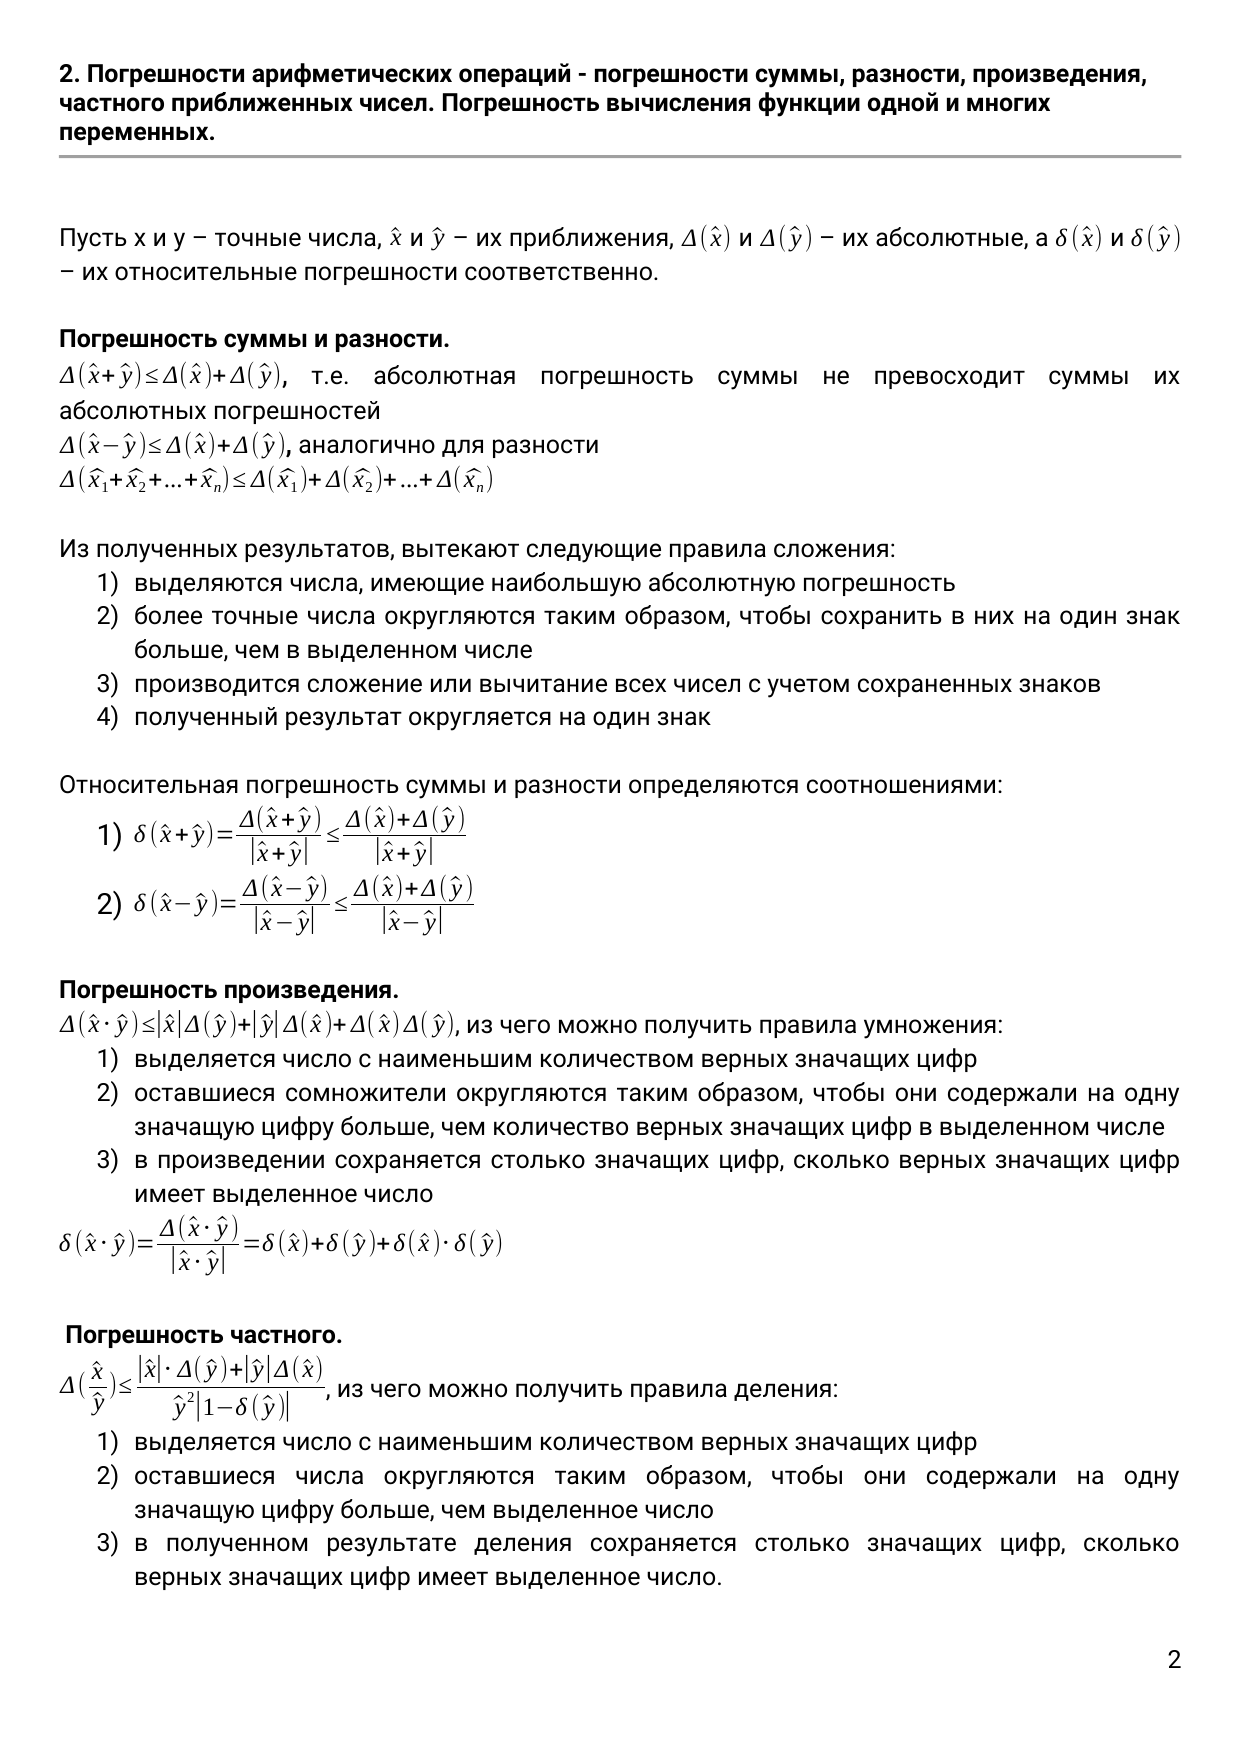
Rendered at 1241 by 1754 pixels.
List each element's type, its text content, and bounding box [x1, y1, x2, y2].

list оставшиеся сомножители округляются таким образом, чтобы они содержали на одну значащую цифру больше, чем количество верных значащих цифр в выделенном числе [96, 1078, 1181, 1141]
text Погрешность суммы и разности. [59, 324, 1181, 353]
list выделяется число с наименьшим количеством верных значащих цифр [96, 1428, 1181, 1457]
text , из чего можно получить правила умножения: [59, 1009, 1181, 1040]
list выделяются числа, имеющие наибольшую абсолютную погрешность [96, 568, 1181, 597]
list более точные числа округляются таким образом, чтобы сохранить в них на один знак больше, чем в выделенном числе [96, 602, 1181, 664]
text Пусть x и y – точные числа, и – их приближения, и – их абсолютные, а и – их относительные погрешности соответственно. [59, 222, 1181, 286]
list выделяется число с наименьшим количеством верных значащих цифр [96, 1044, 1181, 1074]
list производится сложение или вычитание всех чисел с учетом сохраненных знаков [96, 669, 1181, 698]
text Из полученных результатов, вытекают следующие правила сложения: [59, 534, 1181, 563]
list оставшиеся числа округляются таким образом, чтобы они содержали на одну значащую цифру больше, чем выделенное число [96, 1461, 1181, 1524]
list в полученном результате деления сохраняется столько значащих цифр, сколько верных значащих цифр имеет выделенное число. [96, 1528, 1181, 1591]
list в произведении сохраняется столько значащих цифр, сколько верных значащих цифр имеет выделенное число [96, 1145, 1181, 1208]
text Относительная погрешность суммы и разности определяются соотношениями: [59, 770, 1181, 799]
text , т.е. абсолютная погрешность суммы не превосходит суммы их абсолютных погрешностей [59, 358, 1181, 426]
list полученный результат округляется на один знак [96, 702, 1181, 732]
text , из чего можно получить правила деления: [59, 1354, 1181, 1423]
text , аналогично для разности [59, 430, 1181, 460]
subtitle 2. Погрешности арифметических операций - погрешности суммы, разности, произведения, частного приближенных чисел. Погрешность вычисления функции одной и многих переменных. [59, 59, 1181, 147]
text Погрешность произведения. [59, 976, 1181, 1005]
text Погрешность частного. [59, 1321, 1181, 1350]
